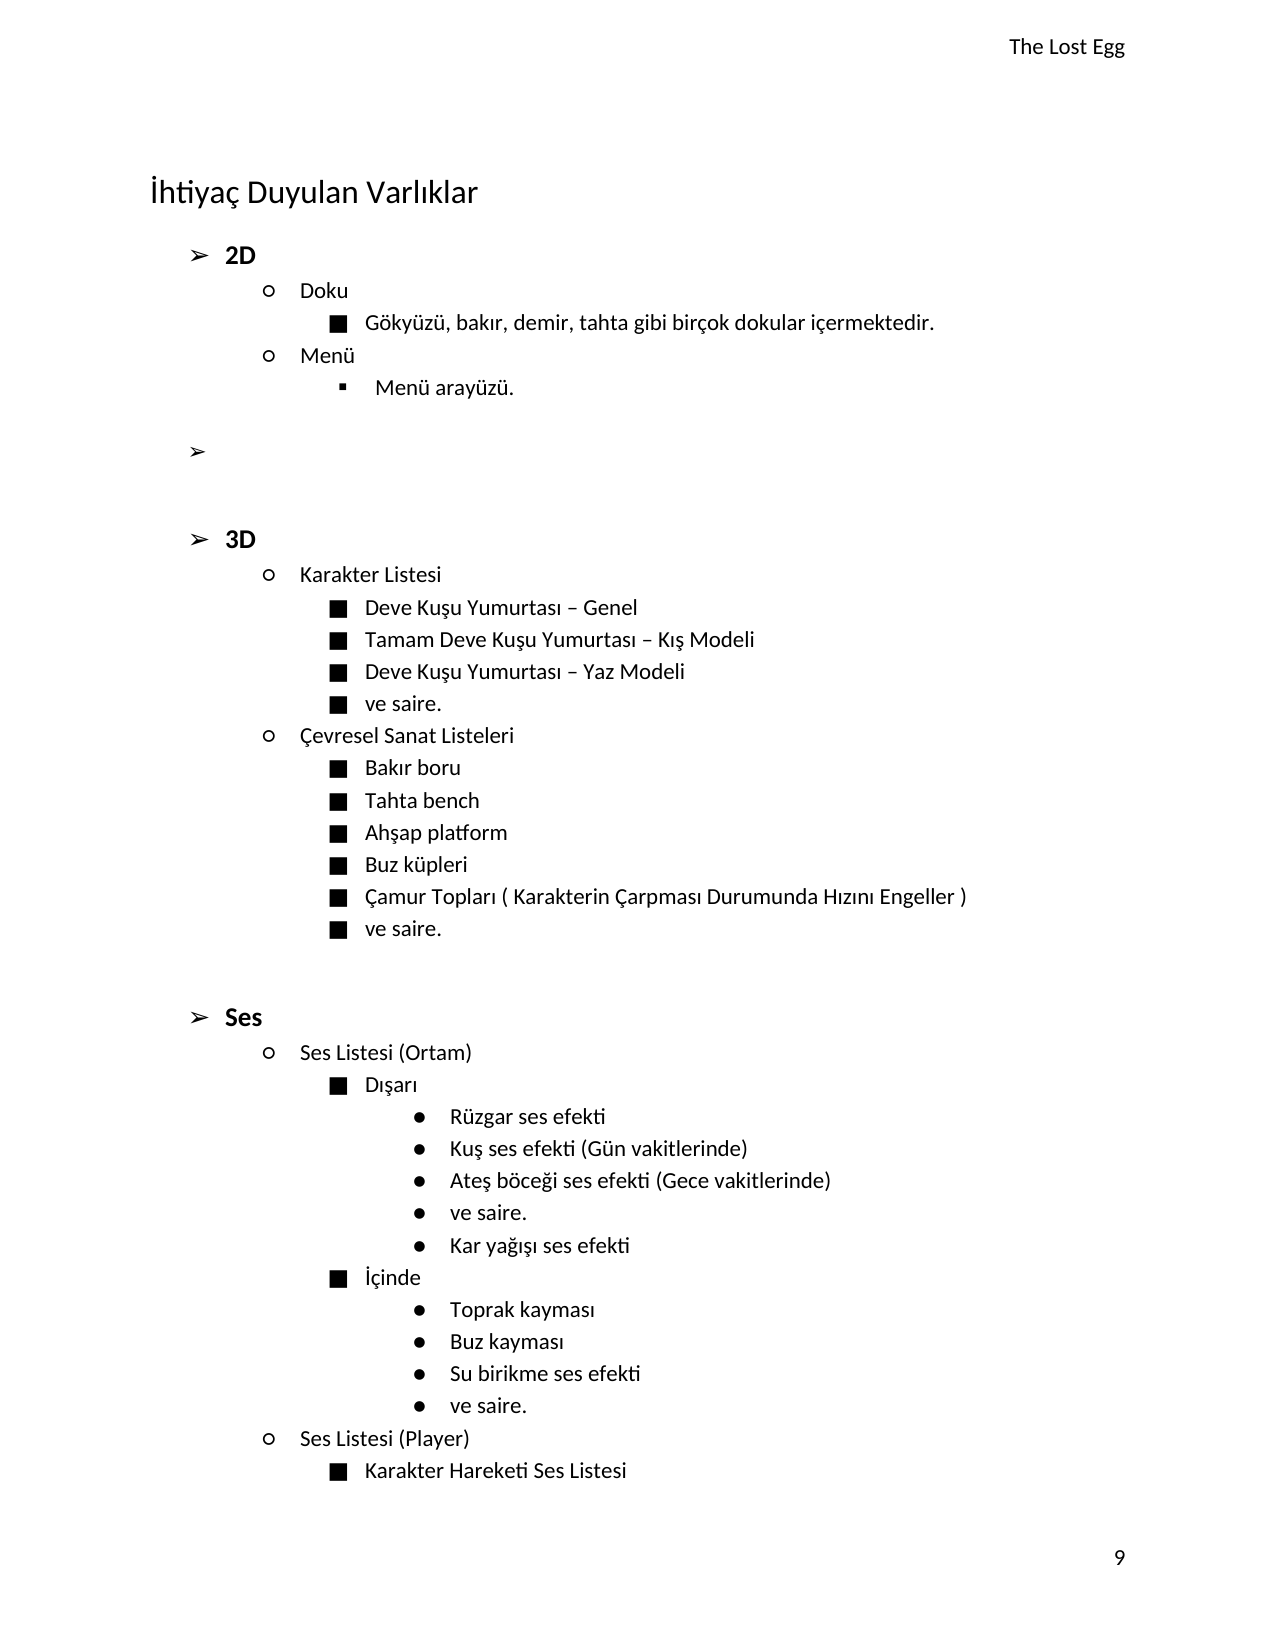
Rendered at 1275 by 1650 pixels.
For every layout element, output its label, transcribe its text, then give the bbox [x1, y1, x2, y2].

list Kar yağışı ses efekti [412, 1231, 1125, 1259]
subtitle 3D [187, 522, 1125, 556]
subtitle 2D [187, 238, 1125, 271]
list İçinde [327, 1263, 1125, 1291]
list Deve Kuşu Yumurtası – Yaz Modeli [327, 657, 1125, 685]
list Bakır boru [327, 753, 1125, 782]
list Buz kayması [412, 1327, 1125, 1355]
list Kuş ses efekti (Gün vakitlerinde) [412, 1134, 1125, 1162]
list ve saire. [327, 689, 1125, 717]
list Çevresel Sanat Listeleri [262, 721, 1125, 749]
list Ahşap platform [327, 818, 1125, 846]
list ve saire. [412, 1198, 1125, 1227]
list Karakter Hareketi Ses Listesi [327, 1456, 1125, 1484]
list Doku [262, 276, 1125, 304]
list Tahta bench [327, 786, 1125, 814]
list Menü [262, 341, 1125, 369]
list Çamur Topları ( Karakterin Çarpması Durumunda Hızını Engeller ) [327, 882, 1125, 910]
list ve saire. [327, 914, 1125, 942]
list Ateş böceği ses efekti (Gece vakitlerinde) [412, 1166, 1125, 1194]
list Karakter Listesi [262, 560, 1125, 588]
list Menü arayüzü. [337, 373, 1125, 401]
subtitle İhtiyaç Duyulan Varlıklar [150, 171, 1125, 212]
list Tamam Deve Kuşu Yumurtası – Kış Modeli [327, 625, 1125, 653]
subtitle Ses [187, 1000, 1125, 1033]
list Ses Listesi (Ortam) [262, 1038, 1125, 1066]
list Rüzgar ses efekti [412, 1102, 1125, 1130]
list Toprak kayması [412, 1295, 1125, 1323]
list Gökyüzü, bakır, demir, tahta gibi birçok dokular içermektedir. [327, 308, 1125, 337]
list Dışarı [327, 1070, 1125, 1098]
list Ses Listesi (Player) [262, 1424, 1125, 1452]
list Su birikme ses efekti [412, 1359, 1125, 1387]
list Buz küpleri [327, 850, 1125, 878]
list Deve Kuşu Yumurtası – Genel [327, 593, 1125, 621]
list ve saire. [412, 1392, 1125, 1420]
